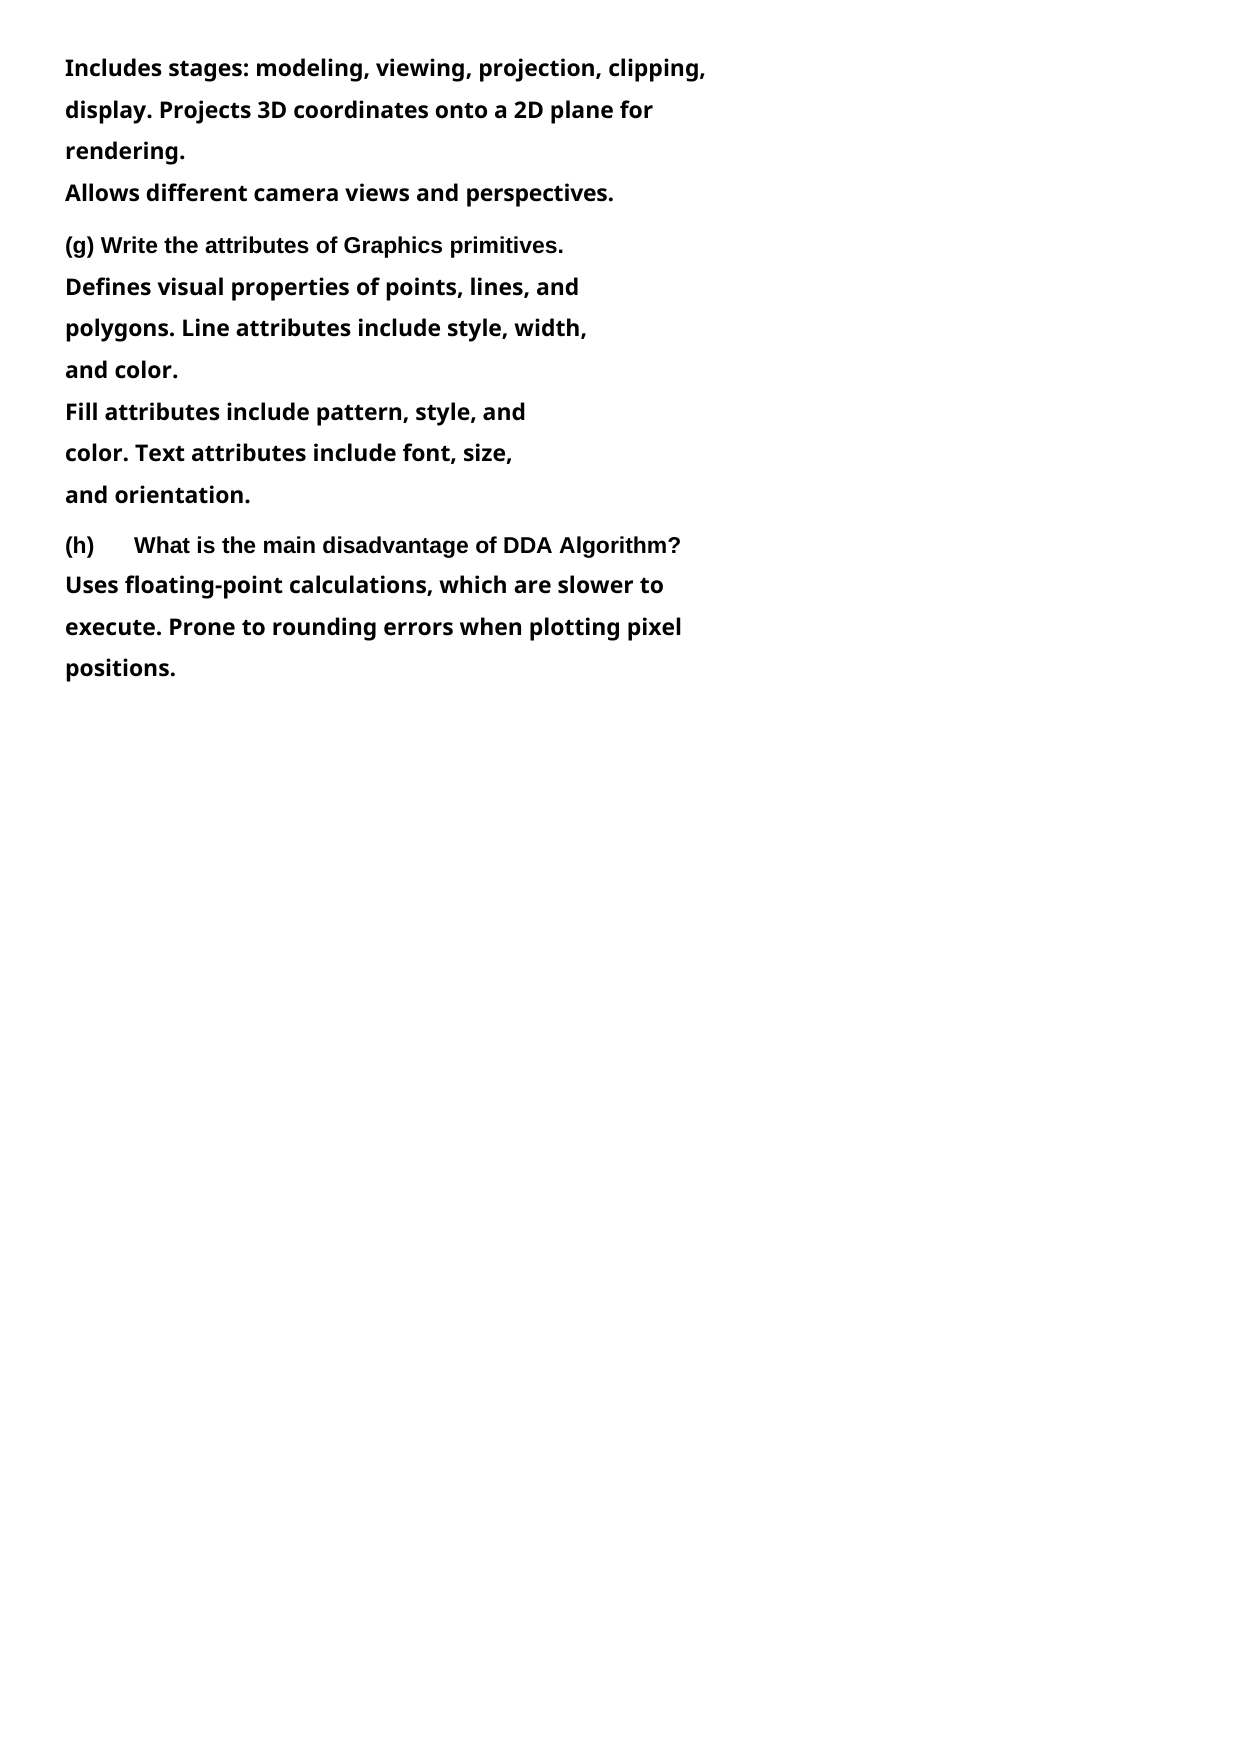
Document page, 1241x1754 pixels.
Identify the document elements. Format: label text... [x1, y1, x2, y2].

list What is the main disadvantage of DDA Algorithm? Uses floating-point calculations, which are slower to execute. Prone to rounding errors when plotting pixel positions. [65, 532, 683, 683]
list Write the attributes of Graphics primitives. Defines visual properties of points, lines, and polygons. Line attributes include style, width, and color. [65, 229, 624, 385]
text Fill attributes include pattern, style, and color. Text attributes include font, size, and orientation. [65, 396, 558, 510]
text Allows different camera views and perspectives. [65, 177, 1063, 208]
text Includes stages: modeling, viewing, projection, clipping, display. Projects 3D coordinates onto a 2D plane for rendering. [65, 52, 764, 166]
